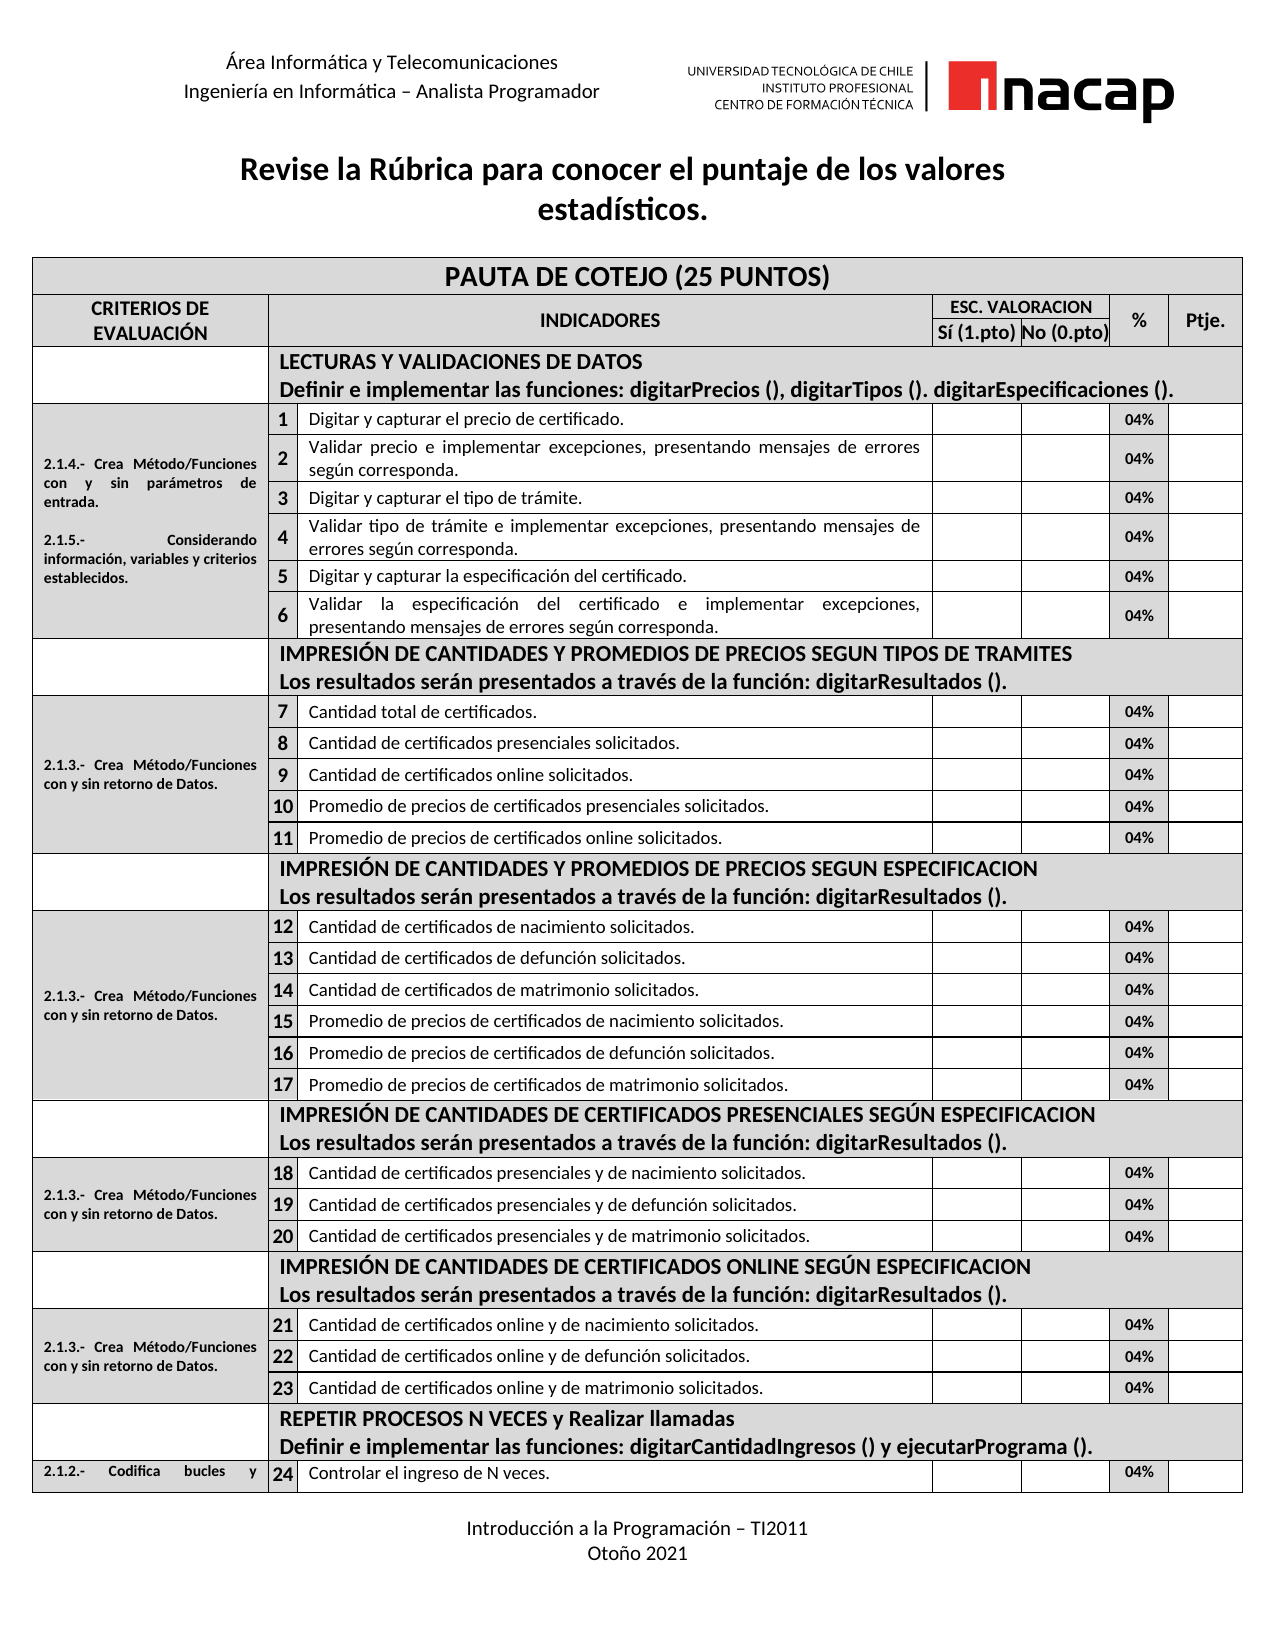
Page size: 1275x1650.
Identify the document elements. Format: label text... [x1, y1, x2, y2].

table_cell Cantidad de certificados presenciales y de nacimiento solicitados. [298, 1158, 932, 1188]
table_cell Validar la especificación del certificado e implementar excepciones, presentando mensajes de errores según corresponda. [298, 592, 932, 638]
table_cell 04% [1110, 1006, 1168, 1036]
table_cell Cantidad de certificados de nacimiento solicitados. [298, 911, 932, 942]
table_cell 2.1.3.- Crea Método/Funciones con y sin retorno de Datos. [33, 911, 268, 1099]
table_cell 04% [1110, 728, 1168, 758]
table_cell Promedio de precios de certificados de defunción solicitados. [298, 1038, 932, 1068]
table_cell [33, 1252, 268, 1308]
table_cell Validar tipo de trámite e implementar excepciones, presentando mensajes de errores según corresponda. [298, 514, 932, 560]
table_cell 16 [269, 1038, 297, 1068]
table_cell [1169, 911, 1242, 942]
table_cell [933, 1038, 1021, 1068]
table_cell 24 [269, 1461, 297, 1492]
table_cell [1169, 1341, 1242, 1371]
table_cell 3 [269, 482, 297, 513]
table_cell [33, 854, 268, 910]
table_cell REPETIR PROCESOS N VECES y Realizar llamadas Definir e implementar las funciones: digitarCantidadIngresos () y ejecutarPrograma (). [269, 1404, 1242, 1460]
table_cell 7 [269, 696, 297, 727]
table_cell [1169, 728, 1242, 758]
table_cell [933, 791, 1021, 821]
table_cell [1022, 482, 1109, 513]
table_cell [1022, 1189, 1109, 1220]
table_cell [1169, 696, 1242, 727]
table_cell 2.1.3.- Crea Método/Funciones con y sin retorno de Datos. [33, 1158, 268, 1251]
table_cell IMPRESIÓN DE CANTIDADES Y PROMEDIOS DE PRECIOS SEGUN ESPECIFICACION Los resultados serán presentados a través de la función: digitarResultados (). [269, 854, 1169, 910]
table_cell 04% [1110, 592, 1168, 638]
table_cell [933, 911, 1021, 942]
table_cell [1169, 823, 1242, 853]
table_cell [1022, 592, 1109, 638]
table_cell [1169, 1309, 1242, 1340]
table_cell [933, 1373, 1021, 1403]
table_cell [1169, 854, 1242, 910]
table_cell 5 [269, 561, 297, 591]
table_cell [933, 561, 1021, 591]
table_cell [1169, 1006, 1242, 1036]
table_cell 04% [1110, 1038, 1168, 1068]
table_cell IMPRESIÓN DE CANTIDADES Y PROMEDIOS DE PRECIOS SEGUN TIPOS DE TRAMITES Los resultados serán presentados a través de la función: digitarResultados (). [269, 639, 1169, 695]
table_cell [1169, 759, 1242, 790]
table_cell 2.1.4.- Crea Método/Funciones con y sin parámetros de entrada. 2.1.5.- Considerando información, variables y criterios establecidos. [33, 404, 268, 638]
table_cell 8 [269, 728, 297, 758]
table_cell [933, 759, 1021, 790]
table_cell [1169, 1069, 1242, 1099]
table_cell [933, 1158, 1021, 1188]
table_cell 17 [269, 1069, 297, 1099]
table_cell 04% [1110, 1309, 1168, 1340]
table_cell [1169, 791, 1242, 821]
table_cell 2 [269, 435, 297, 481]
table_cell [933, 1069, 1021, 1099]
table_cell [933, 943, 1021, 973]
table_cell 12 [269, 911, 297, 942]
table_cell 04% [1110, 759, 1168, 790]
table_cell 04% [1110, 482, 1168, 513]
table_cell [33, 639, 268, 695]
table_cell [1169, 592, 1242, 638]
table_cell 9 [269, 759, 297, 790]
table_cell Cantidad de certificados online y de nacimiento solicitados. [298, 1309, 932, 1340]
table_cell 04% [1110, 1221, 1168, 1251]
table_cell [1169, 943, 1242, 973]
table_cell [1169, 639, 1242, 695]
table_cell % [1110, 295, 1168, 346]
table_cell [1169, 404, 1242, 434]
table_cell Cantidad de certificados presenciales y de matrimonio solicitados. [298, 1221, 932, 1251]
table_cell [1022, 1309, 1109, 1340]
table_cell [933, 728, 1021, 758]
table_cell [1169, 1373, 1242, 1403]
table_cell [1022, 1158, 1109, 1188]
table_cell [933, 696, 1021, 727]
table_cell [933, 823, 1021, 853]
table_cell 04% [1110, 943, 1168, 973]
table_cell [1022, 514, 1109, 560]
table_cell 18 [269, 1158, 297, 1188]
table_cell [1022, 1461, 1109, 1492]
table_cell 04% [1110, 791, 1168, 821]
table_cell No (0.pto) [1022, 319, 1109, 346]
table_cell [1022, 404, 1109, 434]
table_cell 04% [1110, 514, 1168, 560]
picture [685, 58, 1176, 124]
table_cell Cantidad total de certificados. [298, 696, 932, 727]
table_cell [1022, 791, 1109, 821]
text Revise la Rúbrica para conocer el puntaje de los valores estadísticos. [177, 148, 1068, 229]
table_cell [1169, 482, 1242, 513]
table_cell INDICADORES [269, 295, 932, 346]
table_cell IMPRESIÓN DE CANTIDADES DE CERTIFICADOS ONLINE SEGÚN ESPECIFICACION Los resultados serán presentados a través de la función: digitarResultados (). [269, 1252, 1242, 1308]
table_cell LECTURAS Y VALIDACIONES DE DATOS Definir e implementar las funciones: digitarPrecios (), digitarTipos (). digitarEspecificaciones (). [269, 347, 1242, 403]
table_cell 4 [269, 514, 297, 560]
table_cell [933, 592, 1021, 638]
table_cell 11 [269, 823, 297, 853]
table_cell [933, 1341, 1021, 1371]
table_cell Cantidad de certificados de matrimonio solicitados. [298, 974, 932, 1005]
table_cell [933, 1221, 1021, 1251]
table_cell [1022, 823, 1109, 853]
table_cell [933, 435, 1021, 481]
table_cell 04% [1110, 1461, 1168, 1492]
table_cell Promedio de precios de certificados de nacimiento solicitados. [298, 1006, 932, 1036]
table_cell [1022, 1341, 1109, 1371]
table_cell [933, 1461, 1021, 1492]
table_cell IMPRESIÓN DE CANTIDADES DE CERTIFICADOS PRESENCIALES SEGÚN ESPECIFICACION Los resultados serán presentados a través de la función: digitarResultados (). [269, 1101, 1242, 1157]
table_cell 2.1.3.- Crea Método/Funciones con y sin retorno de Datos. [33, 696, 268, 853]
table_cell 13 [269, 943, 297, 973]
table_cell Sí (1.pto) [933, 319, 1021, 346]
table_cell [1022, 974, 1109, 1005]
table_cell [1169, 974, 1242, 1005]
table_cell [933, 1006, 1021, 1036]
table_cell [1022, 728, 1109, 758]
table_cell 04% [1110, 435, 1168, 481]
table_cell 04% [1110, 1189, 1168, 1220]
table_cell [33, 347, 268, 403]
table_cell [1022, 1038, 1109, 1068]
table_cell [1022, 1006, 1109, 1036]
table_cell 04% [1110, 1069, 1168, 1099]
table_cell Cantidad de certificados de defunción solicitados. [298, 943, 932, 973]
table_cell 20 [269, 1221, 297, 1251]
table_cell 19 [269, 1189, 297, 1220]
table_cell Promedio de precios de certificados online solicitados. [298, 823, 932, 853]
table_cell Cantidad de certificados online solicitados. [298, 759, 932, 790]
table_cell 15 [269, 1006, 297, 1036]
table_cell [1022, 1221, 1109, 1251]
table_cell 04% [1110, 823, 1168, 853]
table_cell [1022, 1069, 1109, 1099]
table_cell [1169, 1189, 1242, 1220]
table_cell Digitar y capturar la especificación del certificado. [298, 561, 932, 591]
table_cell [1169, 1158, 1242, 1188]
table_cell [33, 1461, 268, 1492]
table_cell [933, 482, 1021, 513]
table_cell [933, 514, 1021, 560]
table_cell [933, 1189, 1021, 1220]
table_cell [933, 1309, 1021, 1340]
table_cell [1169, 1038, 1242, 1068]
table_cell 04% [1110, 1158, 1168, 1188]
table_cell Digitar y capturar el tipo de trámite. [298, 482, 932, 513]
table_cell [1022, 1373, 1109, 1403]
table_cell Ptje. [1169, 295, 1242, 346]
table_cell 04% [1110, 911, 1168, 942]
table_cell [1169, 561, 1242, 591]
table_cell Promedio de precios de certificados presenciales solicitados. [298, 791, 932, 821]
table_cell 14 [269, 974, 297, 1005]
table_cell Validar precio e implementar excepciones, presentando mensajes de errores según corresponda. [298, 435, 932, 481]
table_cell [1022, 696, 1109, 727]
table_cell [33, 1404, 268, 1460]
table_cell 21 [269, 1309, 297, 1340]
table_cell 6 [269, 592, 297, 638]
table_cell Digitar y capturar el precio de certificado. [298, 404, 932, 434]
table_cell [1022, 911, 1109, 942]
table_cell [1169, 1461, 1242, 1492]
table_cell [1022, 943, 1109, 973]
table_cell Cantidad de certificados presenciales solicitados. [298, 728, 932, 758]
table_cell [1169, 1221, 1242, 1251]
table_cell 10 [269, 791, 297, 821]
table_cell Promedio de precios de certificados de matrimonio solicitados. [298, 1069, 932, 1099]
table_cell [298, 1461, 932, 1492]
table_cell [1022, 759, 1109, 790]
table_cell 04% [1110, 974, 1168, 1005]
table_header PAUTA DE COTEJO (25 PUNTOS) [33, 258, 1242, 294]
table_cell 23 [269, 1373, 297, 1403]
table_cell [1169, 435, 1242, 481]
table_cell [1169, 514, 1242, 560]
table_cell [33, 1101, 268, 1157]
table_cell Cantidad de certificados online y de defunción solicitados. [298, 1341, 932, 1371]
table_cell ESC. VALORACION [933, 295, 1109, 318]
table_cell 2.1.3.- Crea Método/Funciones con y sin retorno de Datos. [33, 1309, 268, 1403]
table_cell Cantidad de certificados online y de matrimonio solicitados. [298, 1373, 932, 1403]
table_cell 04% [1110, 404, 1168, 434]
table_cell 04% [1110, 561, 1168, 591]
table_cell [933, 974, 1021, 1005]
table_cell [933, 404, 1021, 434]
table_cell 04% [1110, 1341, 1168, 1371]
table_cell 04% [1110, 696, 1168, 727]
table_cell 22 [269, 1341, 297, 1371]
table_cell [1022, 561, 1109, 591]
table_cell [1022, 435, 1109, 481]
table_cell CRITERIOS DE EVALUACIÓN [33, 295, 268, 346]
table_cell 1 [269, 404, 297, 434]
table_cell 04% [1110, 1373, 1168, 1403]
table_cell Cantidad de certificados presenciales y de defunción solicitados. [298, 1189, 932, 1220]
